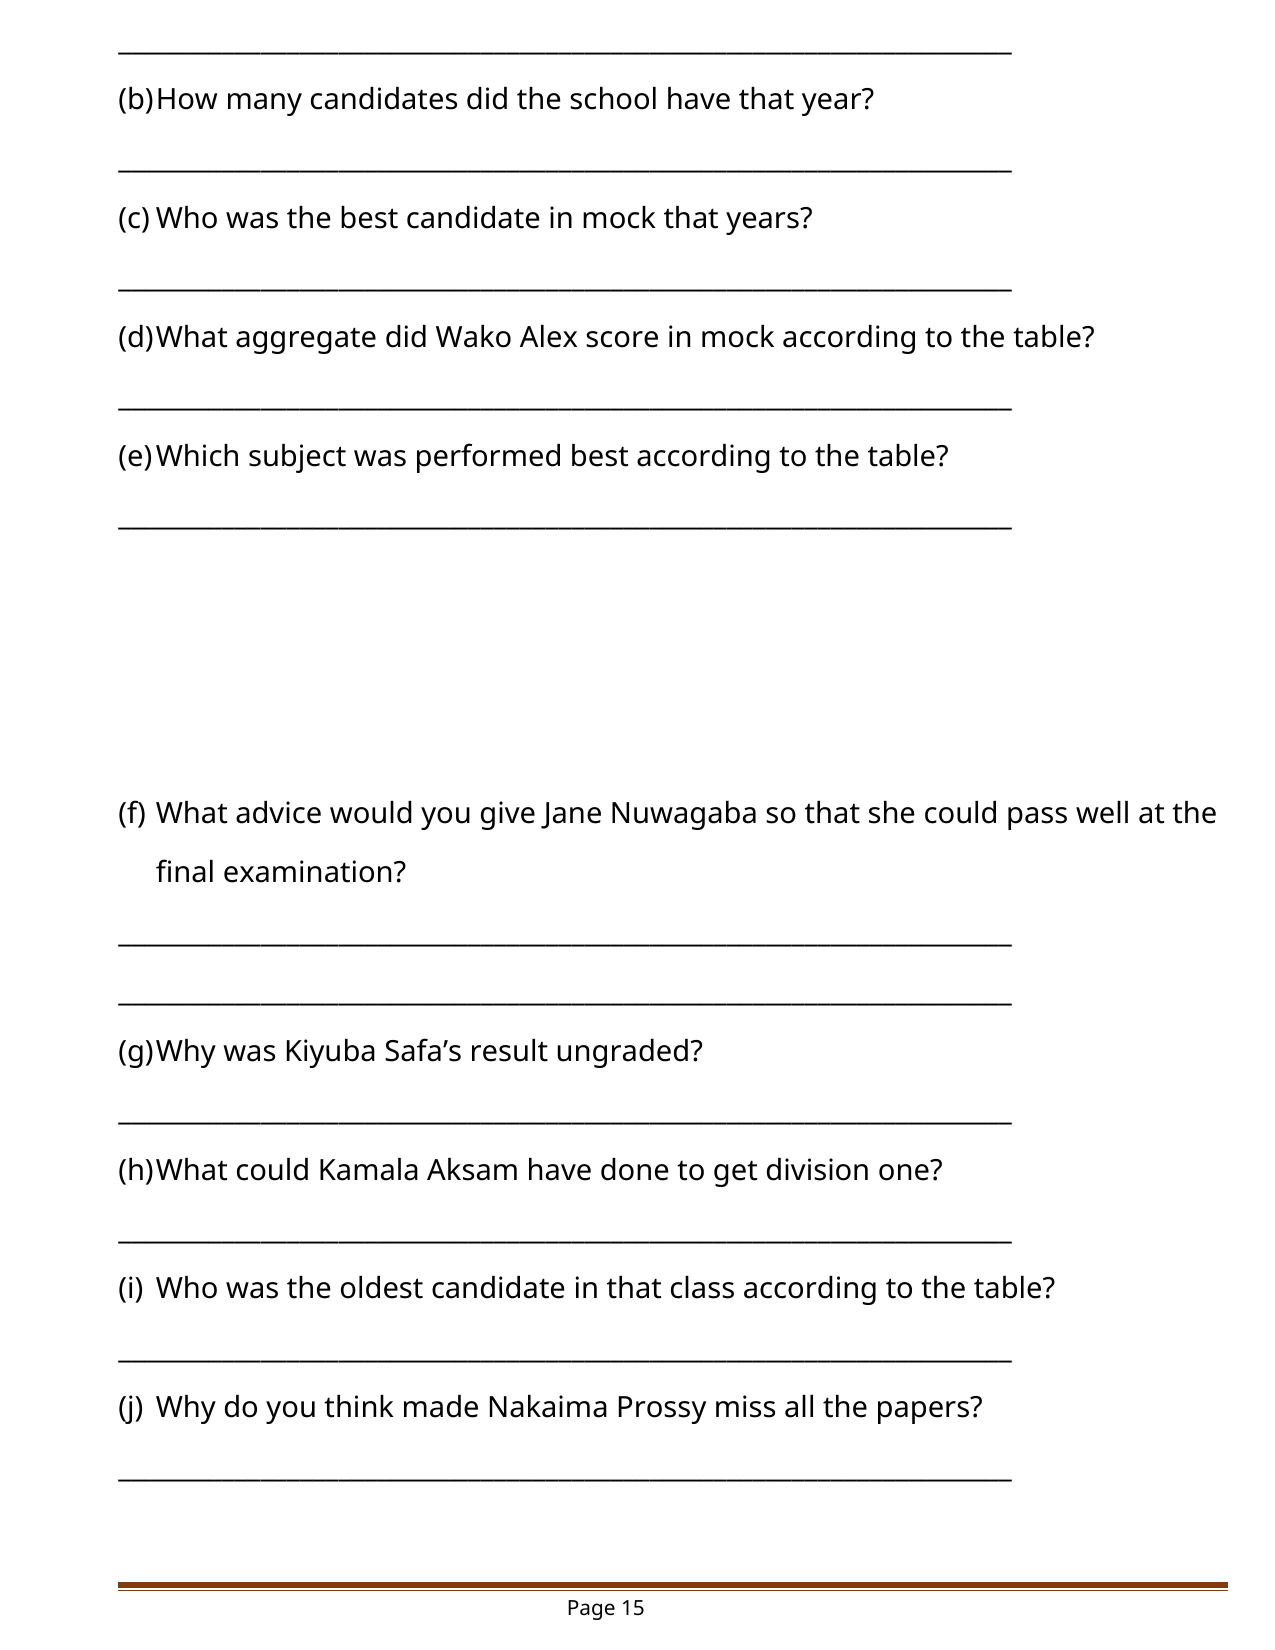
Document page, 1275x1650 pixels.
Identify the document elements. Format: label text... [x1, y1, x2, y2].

list Which subject was performed best according to the table? [118, 435, 1228, 475]
text _____________________________________________________________________ [118, 494, 1228, 534]
text _____________________________________________________________________ [118, 138, 1228, 177]
text _____________________________________________________________________ [118, 1208, 1228, 1248]
text _____________________________________________________________________ [118, 376, 1228, 415]
text _____________________________________________________________________ [118, 257, 1228, 296]
list What advice would you give Jane Nuwagaba so that she could pass well at the final examination? [118, 792, 1228, 891]
text _____________________________________________________________________ [118, 970, 1228, 1010]
list How many candidates did the school have that year? [118, 78, 1228, 118]
text _____________________________________________________________________ [118, 19, 1228, 58]
text _____________________________________________________________________ [118, 1327, 1228, 1367]
text _____________________________________________________________________ [118, 1089, 1228, 1129]
text _____________________________________________________________________ [118, 1446, 1228, 1486]
list Why do you think made Nakaima Prossy miss all the papers? [118, 1387, 1228, 1426]
list What aggregate did Wako Alex score in mock according to the table? [118, 316, 1228, 356]
list What could Kamala Aksam have done to get division one? [118, 1149, 1228, 1188]
text _____________________________________________________________________ [118, 911, 1228, 951]
list Who was the oldest candidate in that class according to the table? [118, 1268, 1228, 1307]
list Who was the best candidate in mock that years? [118, 197, 1228, 237]
list Why was Kiyuba Safa’s result ungraded? [118, 1030, 1228, 1069]
